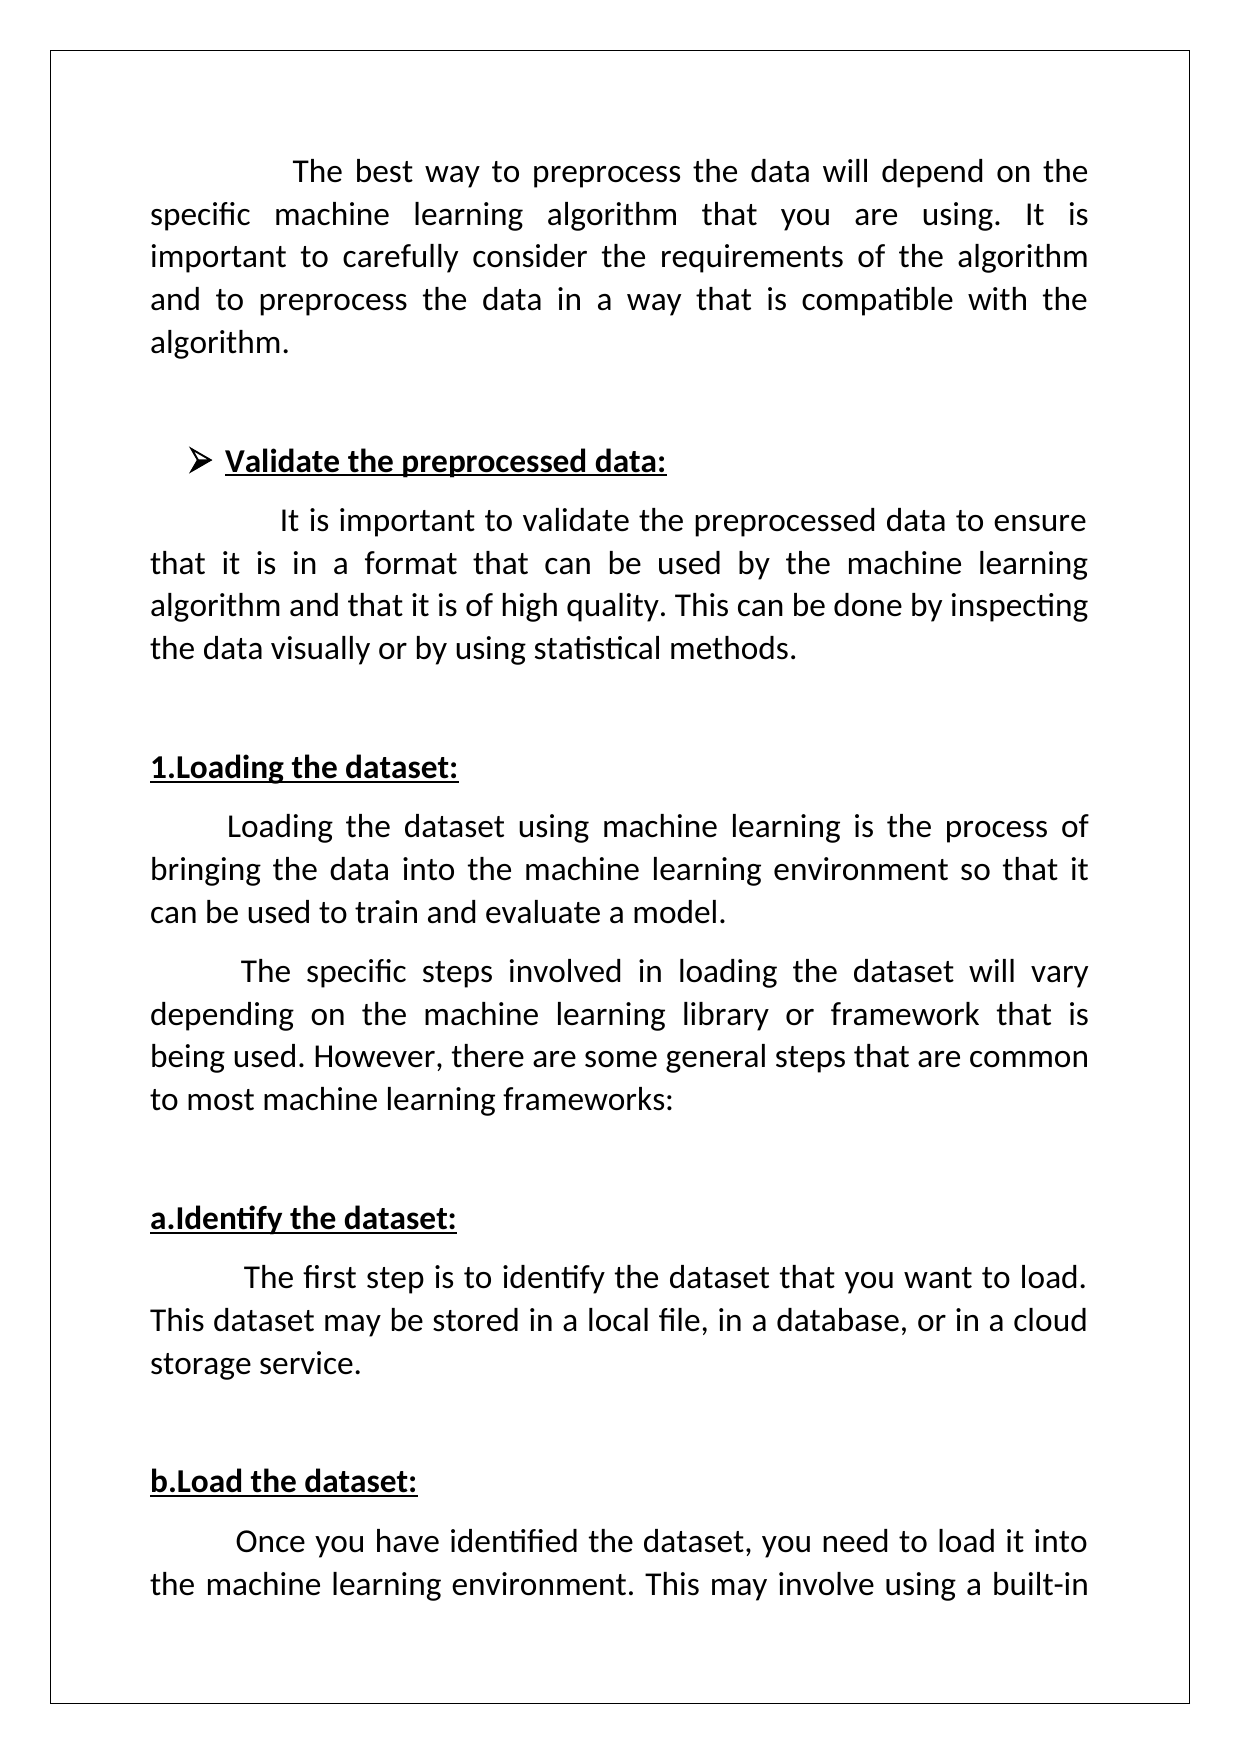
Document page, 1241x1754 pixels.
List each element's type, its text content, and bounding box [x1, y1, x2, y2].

text It is important to validate the preprocessed data to ensure that it is in a format that can be used by the machine learning algorithm and that it is of high quality. This can be done by inspecting the data visually or by using statistical methods. [150, 499, 1090, 668]
text 1.Loading the dataset: [150, 746, 1090, 787]
text The specific steps involved in loading the dataset will vary depending on the machine learning library or framework that is being used. However, there are some general steps that are common to most machine learning frameworks: [150, 950, 1090, 1119]
text The first step is to identify the dataset that you want to load. This dataset may be stored in a local file, in a database, or in a cloud storage service. [150, 1256, 1090, 1382]
text The best way to preprocess the data will depend on the specific machine learning algorithm that you are using. It is important to carefully consider the requirements of the algorithm and to preprocess the data in a way that is compatible with the algorithm. [150, 150, 1090, 362]
text b.Load the dataset: [150, 1460, 1090, 1501]
text Loading the dataset using machine learning is the process of bringing the data into the machine learning environment so that it can be used to train and evaluate a model. [150, 805, 1090, 931]
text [150, 1520, 1090, 1603]
text a.Identify the dataset: [150, 1197, 1090, 1238]
list Validate the preprocessed data: [187, 439, 1090, 480]
